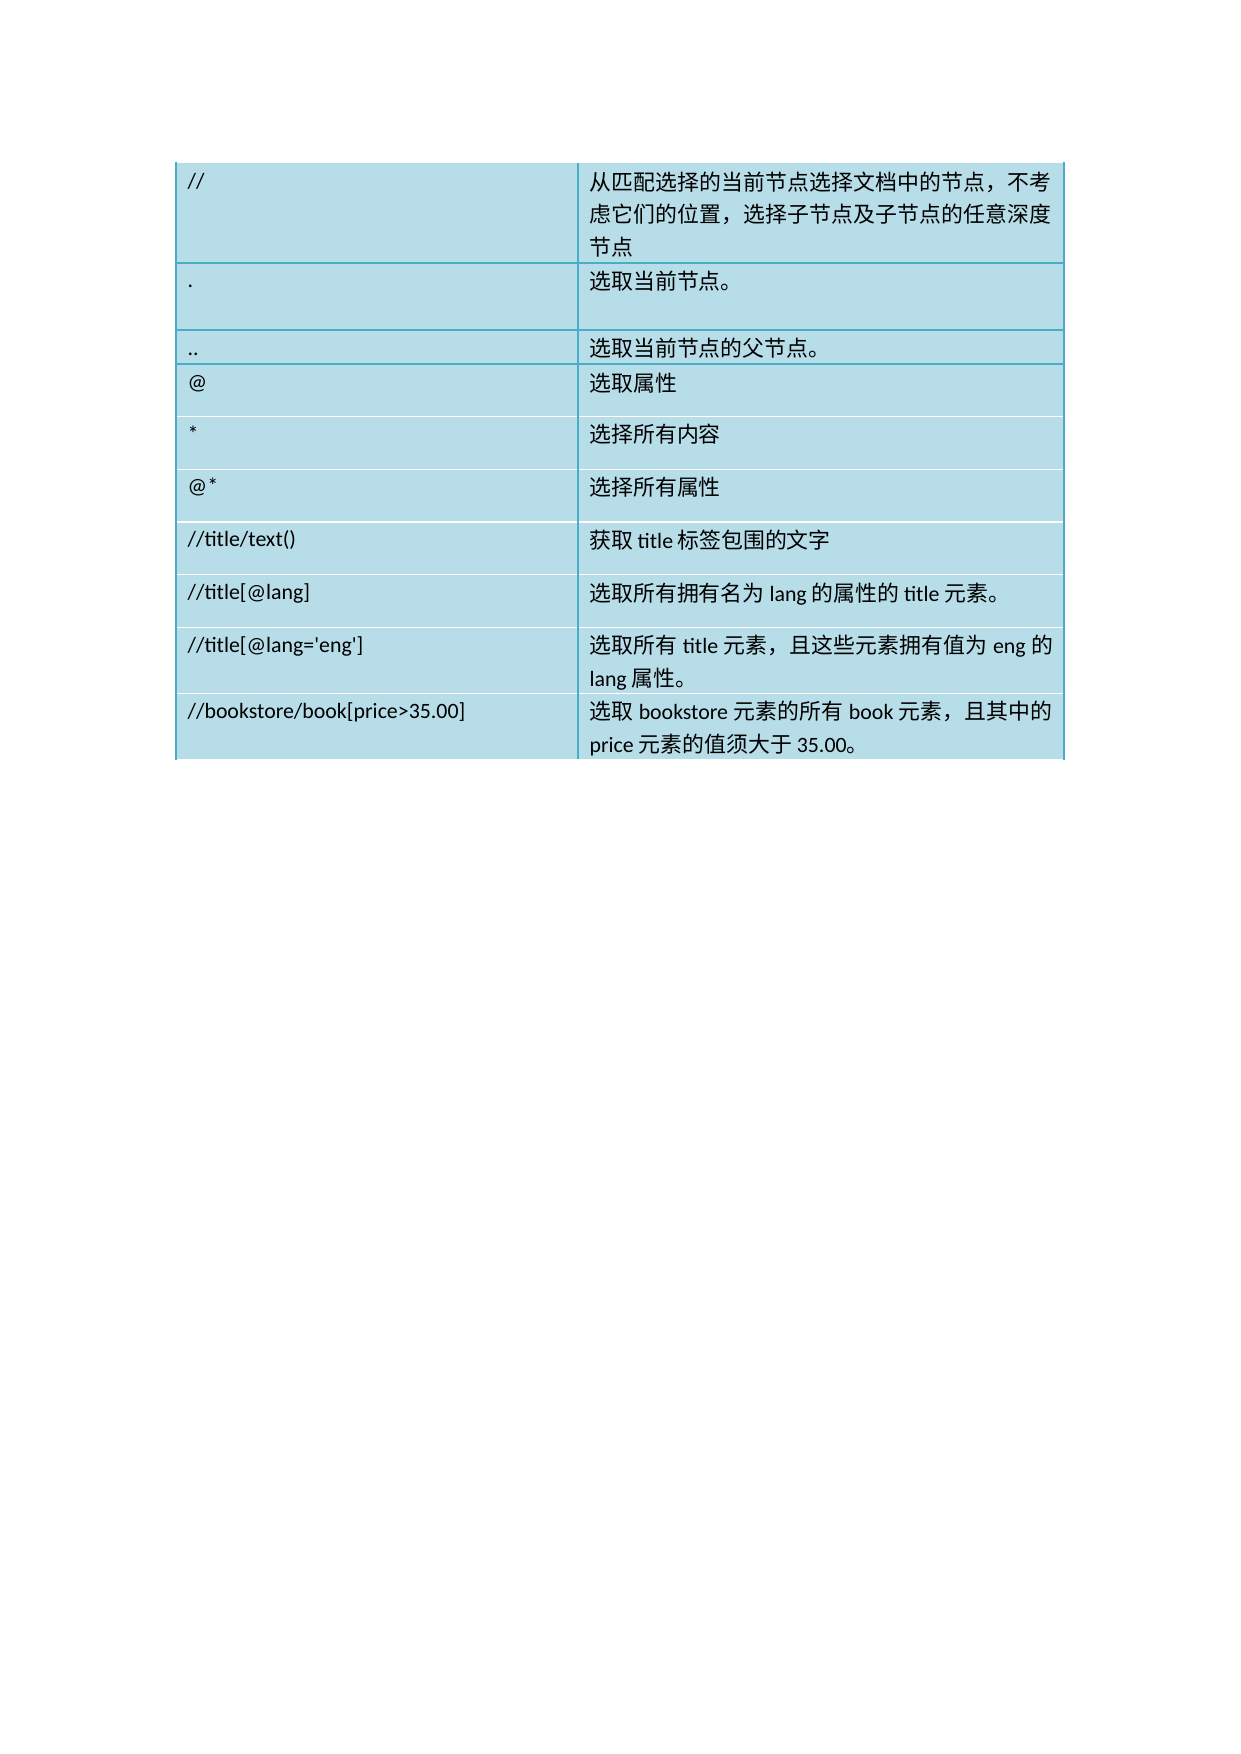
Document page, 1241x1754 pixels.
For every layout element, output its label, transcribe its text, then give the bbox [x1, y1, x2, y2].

table_cell 选取 bookstore 元素的所有 book 元素，且其中的 price 元素的值须大于 35.00。 [579, 694, 1063, 759]
table_cell //title[@lang] [177, 575, 577, 627]
table_cell 选择所有内容 [579, 417, 1063, 469]
table_cell @ [177, 365, 577, 416]
table_cell 选择所有属性 [579, 470, 1063, 521]
table_cell //title/text() [177, 523, 577, 574]
table_cell 选取所有 title 元素，且这些元素拥有值为 eng 的 lang 属性。 [579, 628, 1063, 693]
table_cell 选取当前节点的父节点。 [579, 331, 1063, 363]
table_cell // [177, 163, 577, 262]
table_cell . [177, 264, 577, 329]
table_cell //bookstore/book[price>35.00] [177, 694, 577, 759]
table_cell .. [177, 331, 577, 363]
table_cell 从匹配选择的当前节点选择文档中的节点，不考虑它们的位置，选择子节点及子节点的任意深度节点 [579, 163, 1063, 262]
table_cell 选取所有拥有名为 lang 的属性的 title 元素。 [579, 575, 1063, 627]
table_cell * [177, 417, 577, 469]
table_cell //title[@lang='eng'] [177, 628, 577, 693]
table_cell 选取当前节点。 [579, 264, 1063, 329]
table_cell @* [177, 470, 577, 521]
table_cell 选取属性 [579, 365, 1063, 416]
table_cell 获取title标签包围的文字 [579, 523, 1063, 574]
